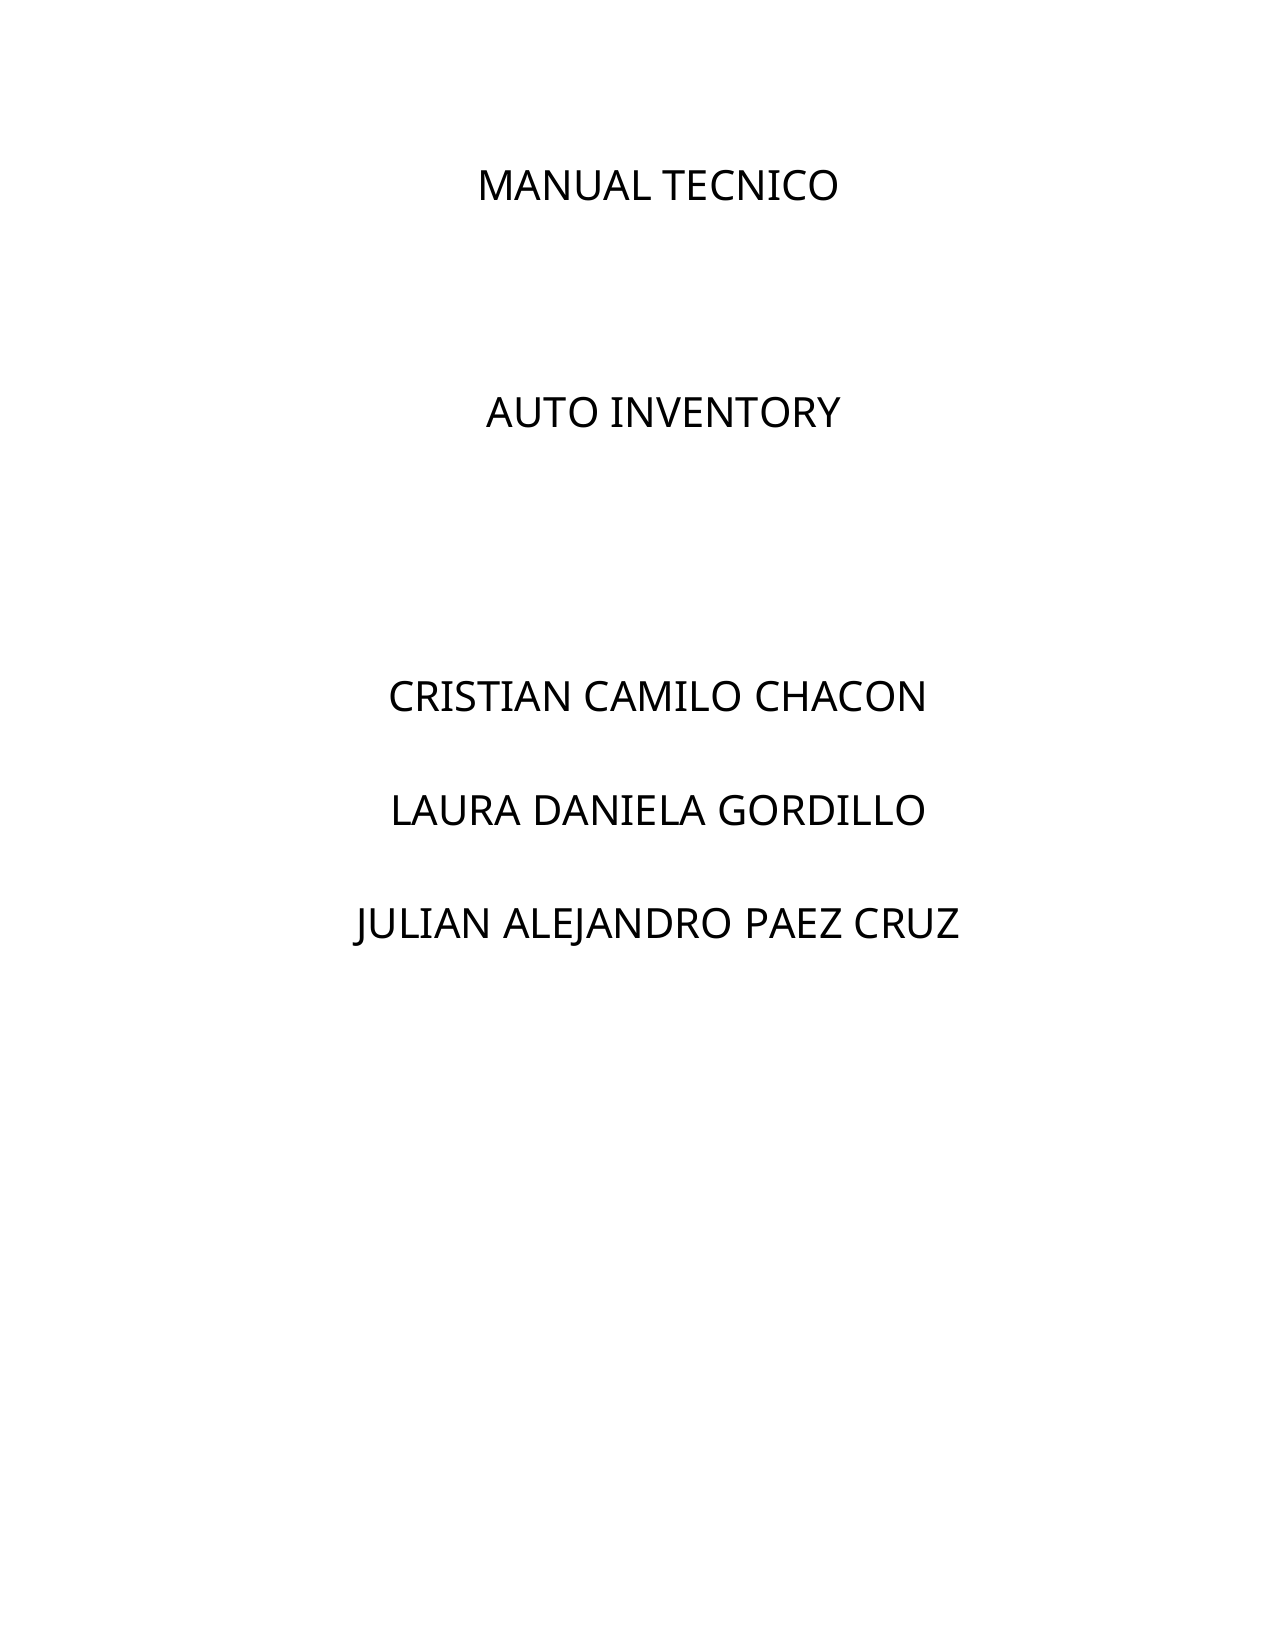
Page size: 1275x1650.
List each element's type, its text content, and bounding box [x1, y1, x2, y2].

text AUTO INVENTORY [135, 383, 1181, 440]
text JULIAN ALEJANDRO PAEZ CRUZ [135, 894, 1181, 951]
text CRISTIAN CAMILO CHACON [135, 667, 1181, 724]
text LAURA DANIELA GORDILLO [135, 781, 1181, 837]
text MANUAL TECNICO [135, 156, 1181, 213]
